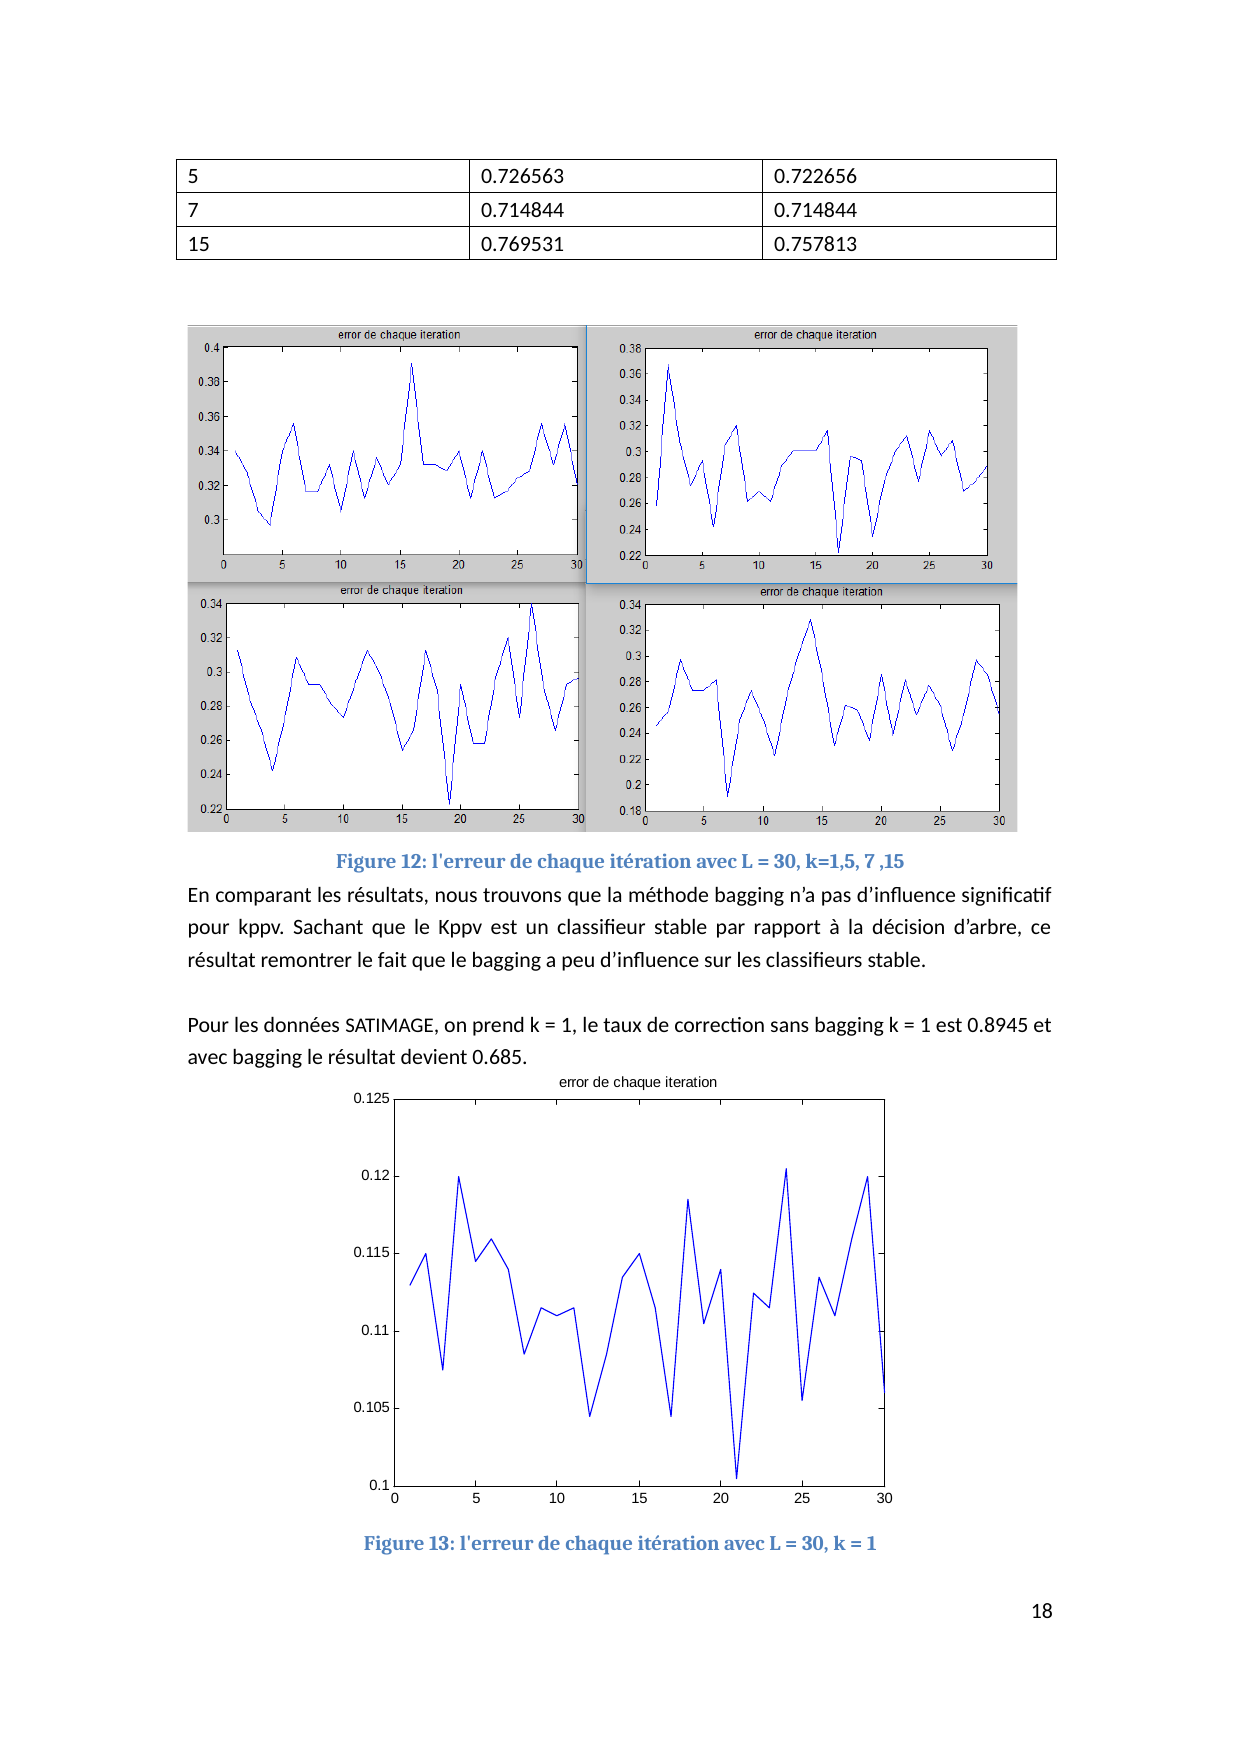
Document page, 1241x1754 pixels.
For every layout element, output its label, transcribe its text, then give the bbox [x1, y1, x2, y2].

text Figure 13: l'erreur de chaque itération avec L = 30, k = 1 [187, 1528, 1053, 1560]
table_cell 0.714844 [470, 193, 762, 226]
table_cell 0.722656 [763, 160, 1056, 192]
text Figure 12: l'erreur de chaque itération avec L = 30, k=1,5, 7 ,15 [187, 845, 1053, 878]
text En comparant les résultats, nous trouvons que la méthode bagging n’a pas d’influence significatif pour kppv. Sachant que le Kppv est un classifieur stable par rapport à la décision d’arbre, ce résultat remontrer le fait que le bagging a peu d’influence sur les classifieurs stable. [187, 878, 1053, 975]
table_cell 7 [177, 193, 469, 226]
table_cell 15 [177, 227, 469, 259]
table_cell 0.769531 [470, 227, 762, 259]
table_cell 0.726563 [470, 160, 762, 192]
table_cell 0.714844 [763, 193, 1056, 226]
table_cell 5 [177, 160, 469, 192]
table_cell 0.757813 [763, 227, 1056, 259]
text Pour les données SATIMAGE, on prend k = 1, le taux de correction sans bagging k = 1 est 0.8945 et avec bagging le résultat devient 0.685. [187, 1008, 1053, 1073]
picture [187, 325, 1018, 832]
